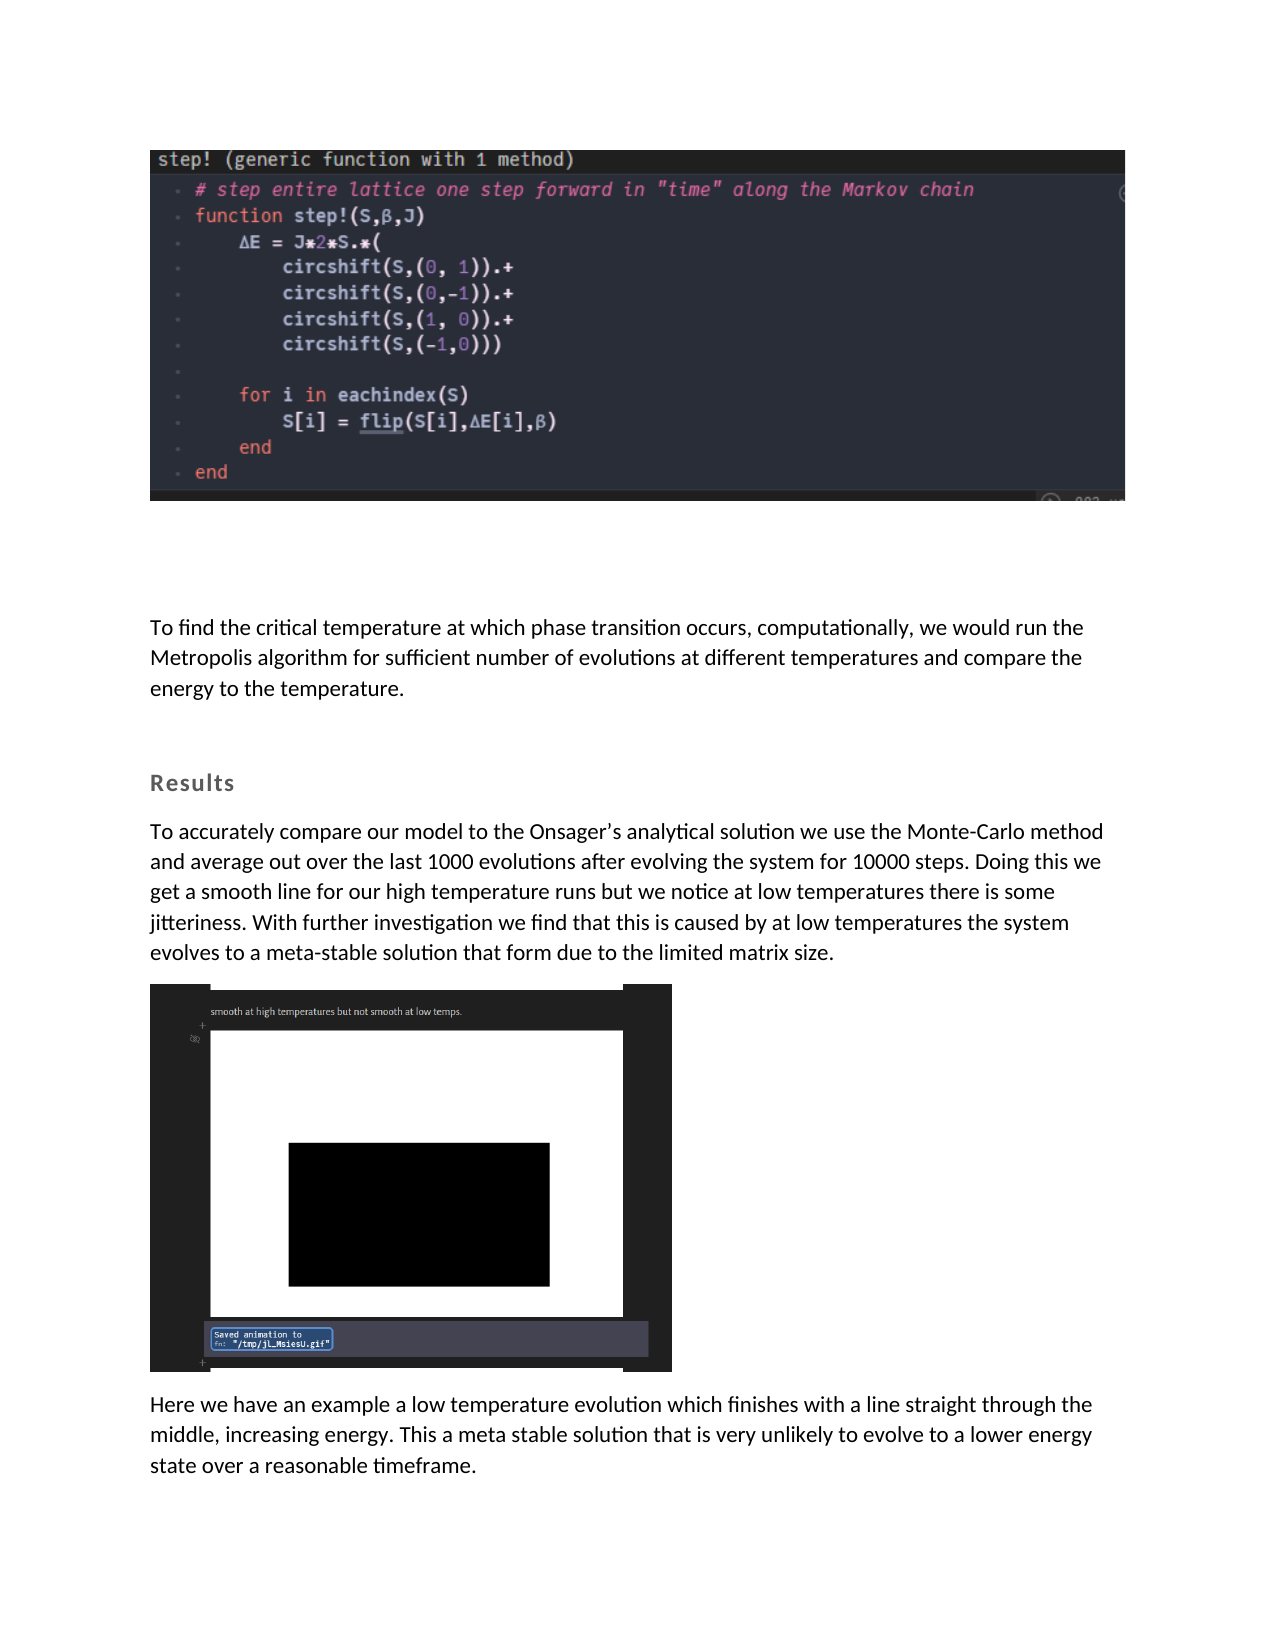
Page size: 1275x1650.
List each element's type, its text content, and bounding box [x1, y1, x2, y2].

picture [150, 984, 672, 1372]
text Here we have an example a low temperature evolution which finishes with a line straight through the middle, increasing energy. This a meta stable solution that is very unlikely to evolve to a lower energy state over a reasonable timeframe. [150, 1390, 1125, 1479]
subtitle Results [150, 767, 1125, 798]
text To accurately compare our model to the Onsager’s analytical solution we use the Monte-Carlo method and average out over the last 1000 evolutions after evolving the system for 10000 steps. Doing this we get a smooth line for our high temperature runs but we notice at low temperatures there is some jitteriness. With further investigation we find that this is caused by at low temperatures the system evolves to a meta-stable solution that form due to the limited matrix size. [150, 817, 1125, 966]
text To find the critical temperature at which phase transition occurs, computationally, we would run the Metropolis algorithm for sufficient number of evolutions at different temperatures and compare the energy to the temperature. [150, 613, 1125, 702]
picture [150, 150, 1125, 501]
